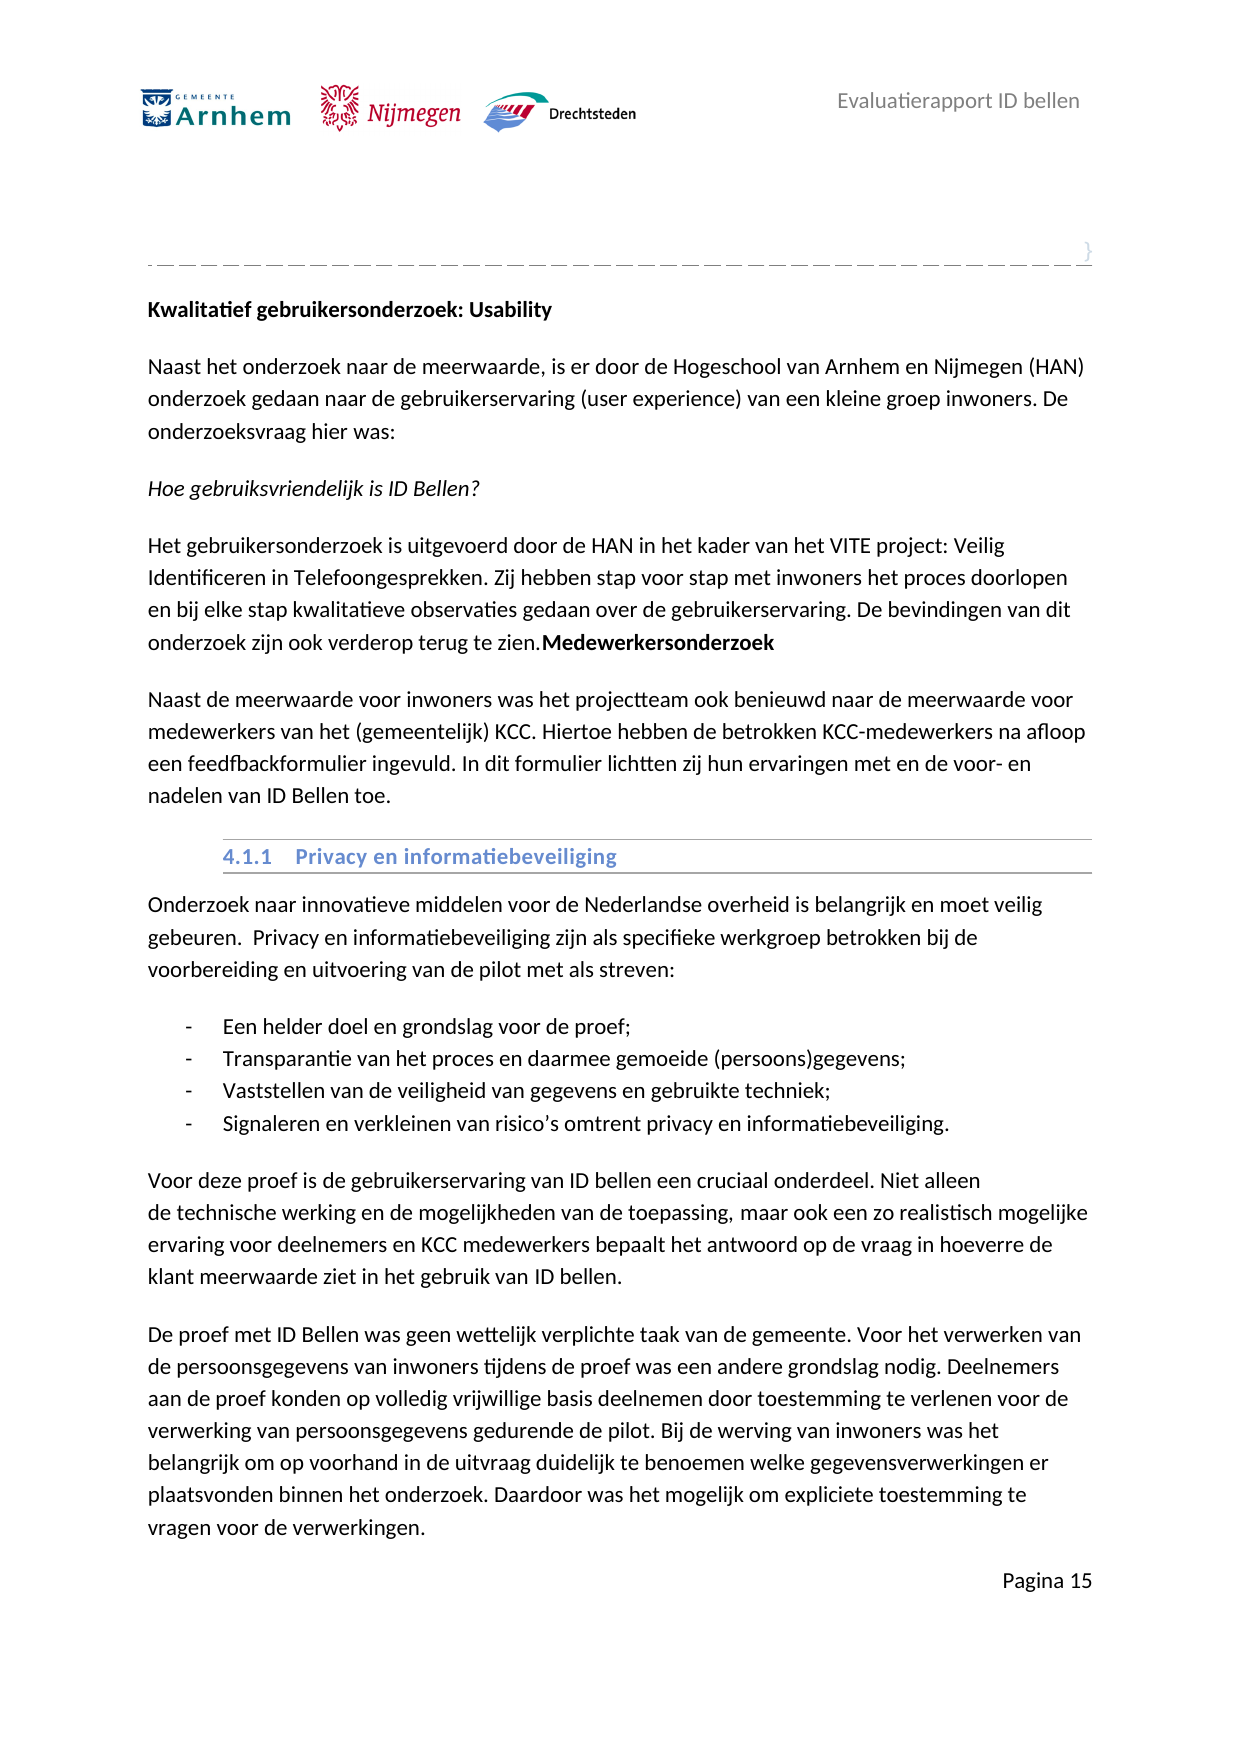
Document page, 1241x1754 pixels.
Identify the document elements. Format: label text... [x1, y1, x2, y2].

text Naast het onderzoek naar de meerwaarde, is er door de Hogeschool van Arnhem en Nijmegen (HAN) onderzoek gedaan naar de gebruikerservaring (user experience) van een kleine groep inwoners. De onderzoeksvraag hier was: [148, 352, 1092, 445]
text Naast de meerwaarde voor inwoners was het projectteam ook benieuwd naar de meerwaarde voor medewerkers van het (gemeentelijk) KCC. Hiertoe hebben de betrokken KCC-medewerkers na afloop een feedfbackformulier ingevuld. In dit formulier lichtten zij hun ervaringen met en de voor- en nadelen van ID Bellen toe. [148, 685, 1092, 809]
list Transparantie van het proces en daarmee gemoeide (persoons)gegevens; [185, 1044, 1092, 1072]
picture [477, 84, 641, 135]
picture [318, 83, 463, 136]
text Hoe gebruiksvriendelijk is ID Bellen? [148, 474, 1092, 502]
subtitle Privacy en informatiebeveiliging [223, 840, 1092, 872]
list Vaststellen van de veiligheid van gegevens en gebruikte techniek; [185, 1077, 1092, 1104]
list Een helder doel en grondslag voor de proef; [185, 1012, 1092, 1040]
text De proef met ID Bellen was geen wettelijk verplichte taak van de gemeente. Voor het verwerken van de persoonsgegevens van inwoners tijdens de proef was een andere grondslag nodig. Deelnemers aan de proef konden op volledig vrijwillige basis deelnemen door toestemming te verlenen voor de verwerking van persoonsgegevens gedurende de pilot. Bij de werving van inwoners was het belangrijk om op voorhand in de uitvraag duidelijk te benoemen welke gegevensverwerkingen er plaatsvonden binnen het onderzoek. Daardoor was het mogelijk om expliciete toestemming te vragen voor de verwerkingen. [148, 1320, 1092, 1541]
list Signaleren en verkleinen van risico’s omtrent privacy en informatiebeveiliging. [185, 1109, 1092, 1137]
text Onderzoek naar innovatieve middelen voor de Nederlandse overheid is belangrijk en moet veilig gebeuren. Privacy en informatiebeveiliging zijn als specifieke werkgroep betrokken bij de voorbereiding en uitvoering van de pilot met als streven: [148, 891, 1092, 983]
text Voor deze proef is de gebruikerservaring van ID bellen een cruciaal onderdeel. Niet alleen de technische werking en de mogelijkheden van de toepassing, maar ook een zo realistisch mogelijke ervaring voor deelnemers en KCC medewerkers bepaalt het antwoord op de vraag in hoeverre de klant meerwaarde ziet in het gebruik van ID bellen. [148, 1166, 1092, 1291]
text Het gebruikersonderzoek is uitgevoerd door de HAN in het kader van het VITE project: Veilig Identificeren in Telefoongesprekken. Zij hebben stap voor stap met inwoners het proces doorlopen en bij elke stap kwalitatieve observaties gedaan over de gebruikerservaring. De bevindingen van dit onderzoek zijn ook verderop terug te zien.Medewerkersonderzoek [148, 531, 1092, 656]
picture [132, 78, 296, 131]
text Kwalitatief gebruikersonderzoek: Usability [148, 295, 1092, 323]
